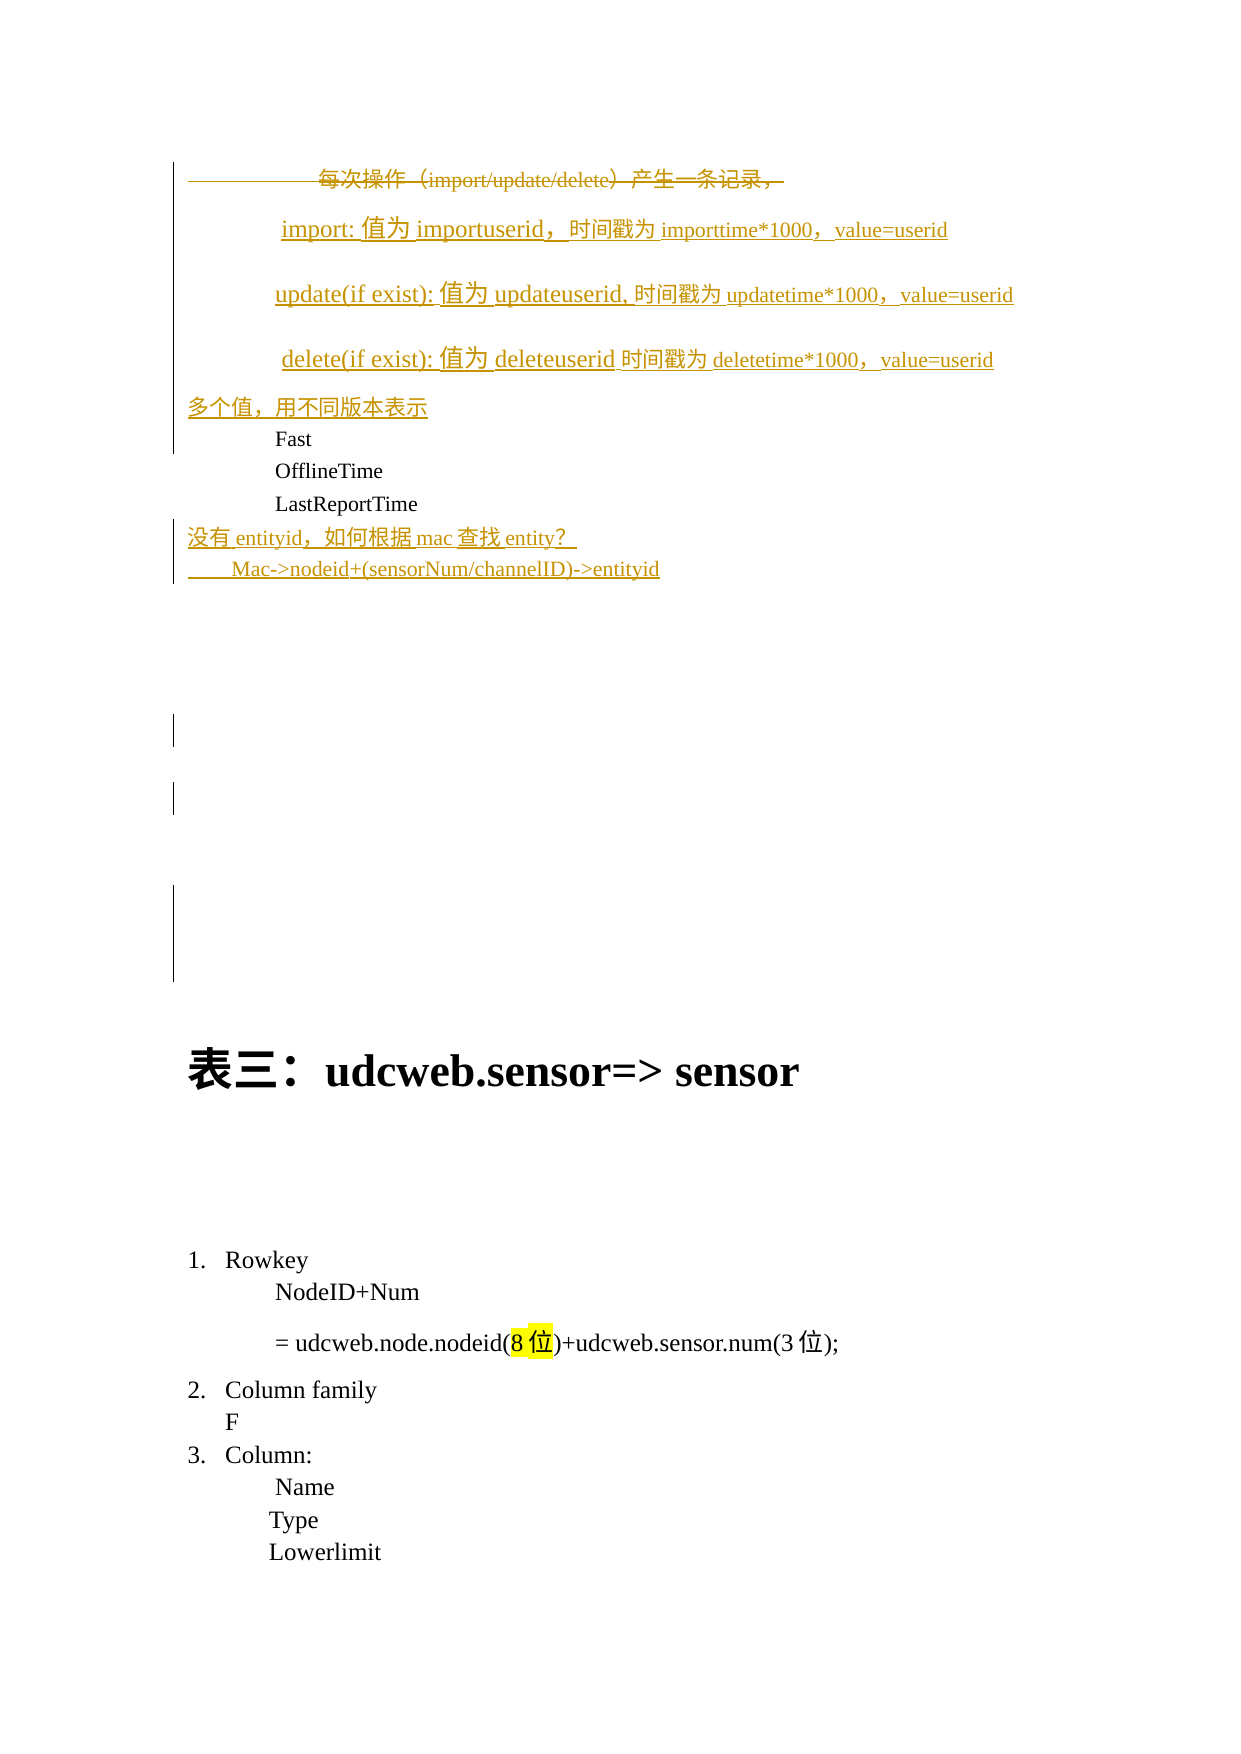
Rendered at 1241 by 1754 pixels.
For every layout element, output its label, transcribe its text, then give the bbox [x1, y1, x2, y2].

text LastReportTime [187, 487, 1053, 519]
list Rowkey [187, 1243, 1053, 1276]
list Column family [187, 1373, 1053, 1406]
text = udcweb.node.nodeid(8位)+udcweb.sensor.num(3位); [231, 1308, 1053, 1373]
list F [225, 1406, 1053, 1438]
text OfflineTime [187, 454, 1053, 487]
subtitle 表三：udcweb.sensor=> sensor [187, 1018, 1053, 1115]
list Lowerlimit [262, 1536, 1053, 1568]
list NodeID+Num [231, 1276, 1053, 1308]
text Fast [187, 422, 1053, 454]
list Column: [187, 1438, 1053, 1471]
text Type [225, 1503, 1053, 1536]
list Name [269, 1471, 1053, 1503]
